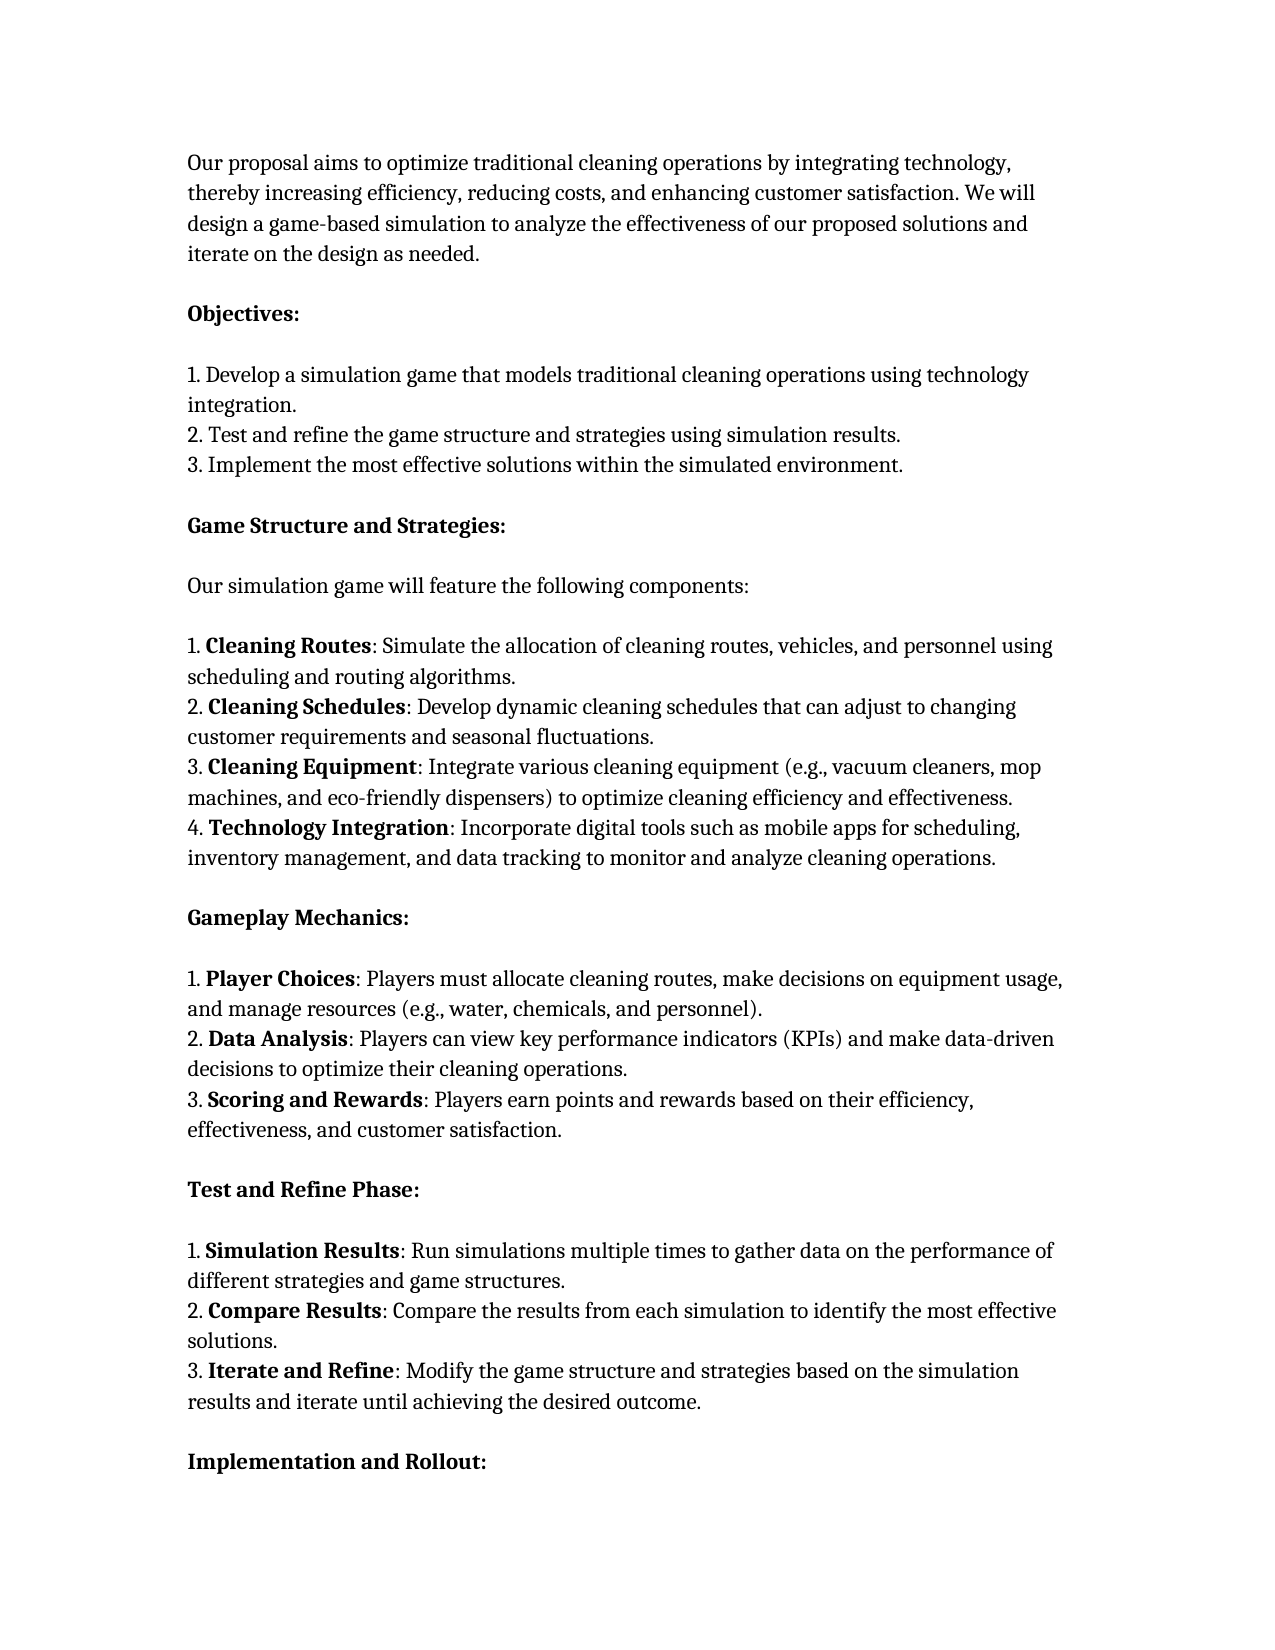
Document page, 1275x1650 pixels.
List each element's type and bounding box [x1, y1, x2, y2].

text [187, 150, 1087, 1475]
